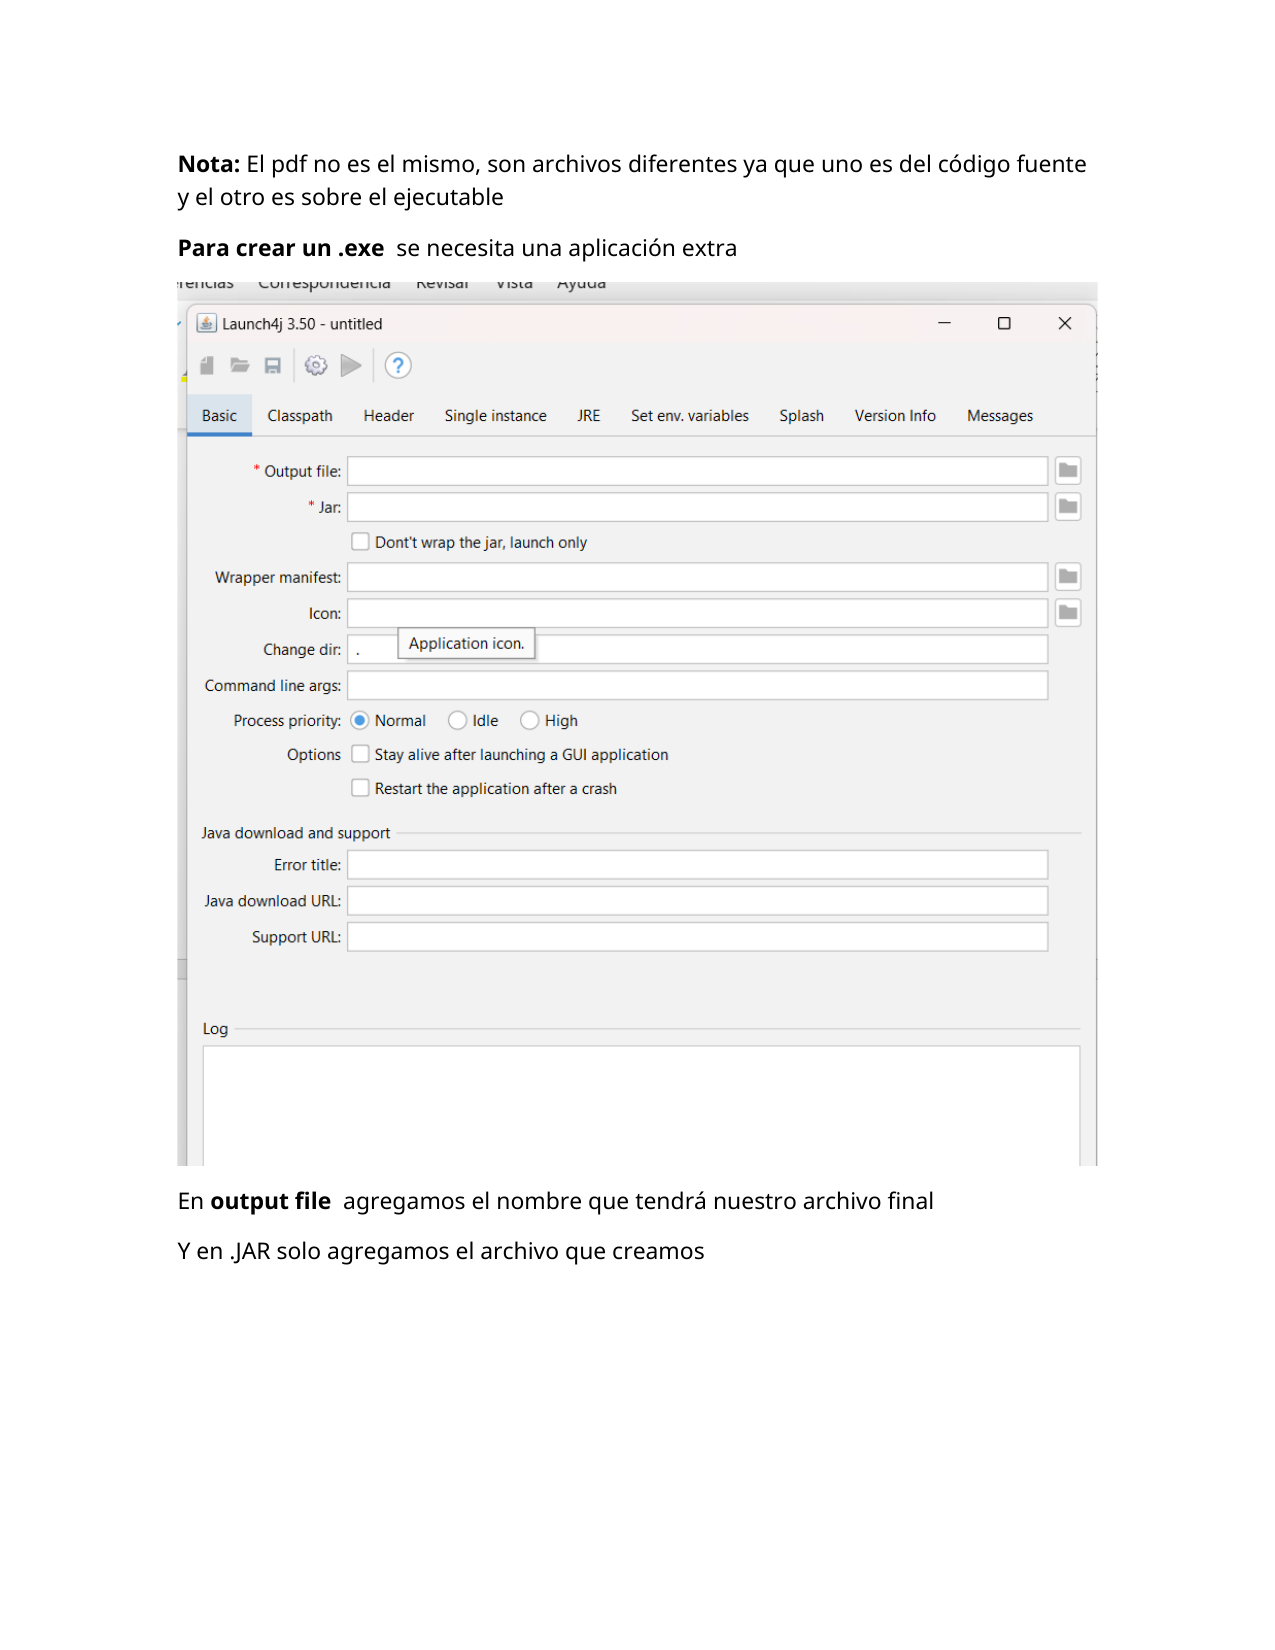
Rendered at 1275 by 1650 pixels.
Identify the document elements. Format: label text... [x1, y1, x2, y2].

picture [177, 282, 1098, 1166]
text Nota: El pdf no es el mismo, son archivos diferentes ya que uno es del código fuente y el otro es sobre el ejecutable [177, 148, 1098, 213]
text Para crear un .exe se necesita una aplicación extra [177, 232, 1098, 263]
text Y en .JAR solo agregamos el archivo que creamos [177, 1235, 1098, 1267]
text En output file agregamos el nombre que tendrá nuestro archivo final [177, 1185, 1098, 1216]
